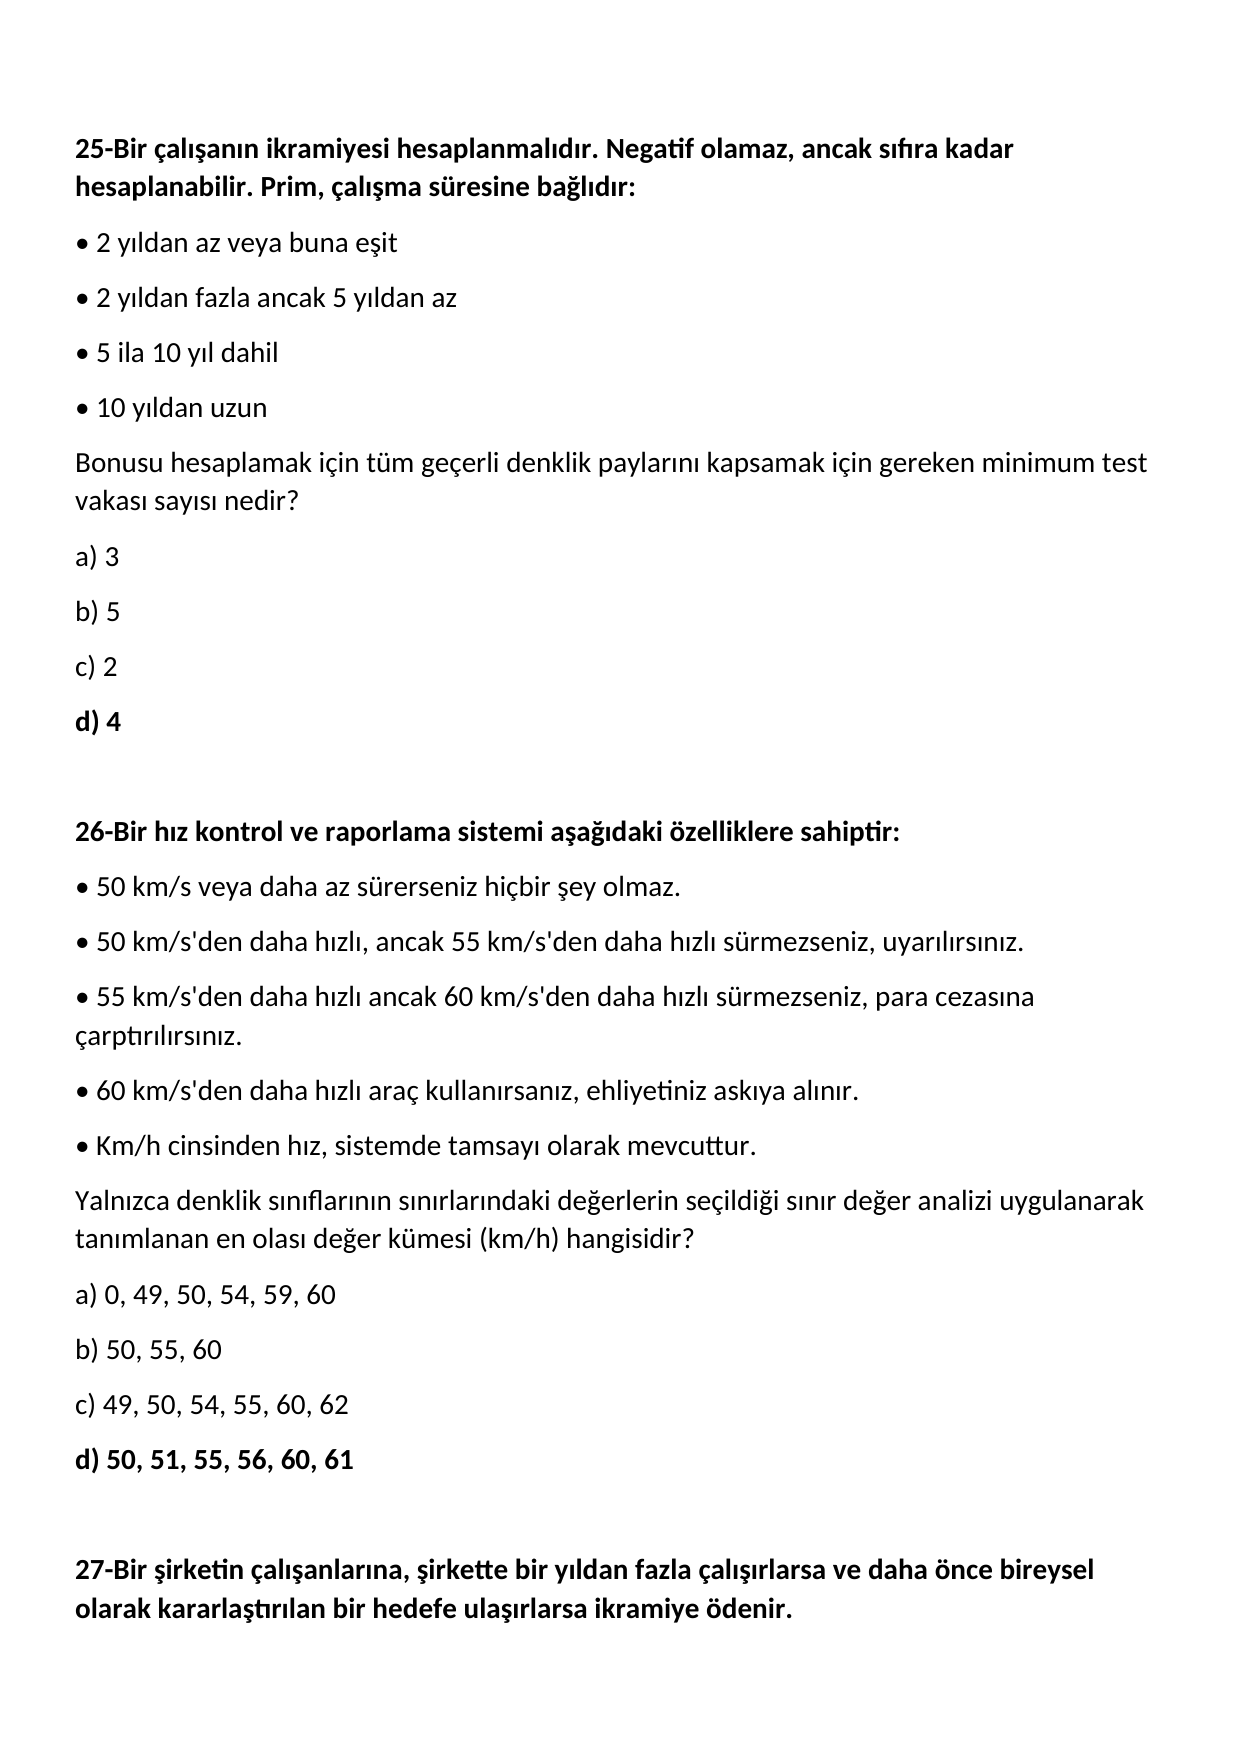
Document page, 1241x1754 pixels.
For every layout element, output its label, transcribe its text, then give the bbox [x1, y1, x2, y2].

text • 55 km/s'den daha hızlı ancak 60 km/s'den daha hızlı sürmezseniz, para cezasına çarptırılırsınız. [75, 978, 1165, 1052]
text c) 49, 50, 54, 55, 60, 62 [75, 1386, 1165, 1422]
text • 10 yıldan uzun [75, 389, 1165, 424]
text a) 0, 49, 50, 54, 59, 60 [75, 1276, 1165, 1311]
text 26-Bir hız kontrol ve raporlama sistemi aşağıdaki özelliklere sahiptir: [75, 813, 1165, 849]
text • 50 km/s'den daha hızlı, ancak 55 km/s'den daha hızlı sürmezseniz, uyarılırsınız. [75, 923, 1165, 959]
text • 2 yıldan az veya buna eşit [75, 224, 1165, 259]
text 27-Bir şirketin çalışanlarına, şirkette bir yıldan fazla çalışırlarsa ve daha önce bireysel olarak kararlaştırılan bir hedefe ulaşırlarsa ikramiye ödenir. [75, 1551, 1165, 1625]
text Yalnızca denklik sınıflarının sınırlarındaki değerlerin seçildiği sınır değer analizi uygulanarak tanımlanan en olası değer kümesi (km/h) hangisidir? [75, 1182, 1165, 1256]
text • 2 yıldan fazla ancak 5 yıldan az [75, 279, 1165, 314]
text d) 4 [75, 703, 1165, 738]
text • 5 ila 10 yıl dahil [75, 334, 1165, 369]
text • Km/h cinsinden hız, sistemde tamsayı olarak mevcuttur. [75, 1127, 1165, 1163]
text b) 5 [75, 593, 1165, 628]
text a) 3 [75, 538, 1165, 573]
text d) 50, 51, 55, 56, 60, 61 [75, 1441, 1165, 1477]
text • 50 km/s veya daha az sürerseniz hiçbir şey olmaz. [75, 868, 1165, 904]
text b) 50, 55, 60 [75, 1331, 1165, 1366]
text • 60 km/s'den daha hızlı araç kullanırsanız, ehliyetiniz askıya alınır. [75, 1072, 1165, 1108]
text Bonusu hesaplamak için tüm geçerli denklik paylarını kapsamak için gereken minimum test vakası sayısı nedir? [75, 444, 1165, 518]
text c) 2 [75, 648, 1165, 683]
text 25-Bir çalışanın ikramiyesi hesaplanmalıdır. Negatif olamaz, ancak sıfıra kadar hesaplanabilir. Prim, çalışma süresine bağlıdır: [75, 130, 1165, 204]
